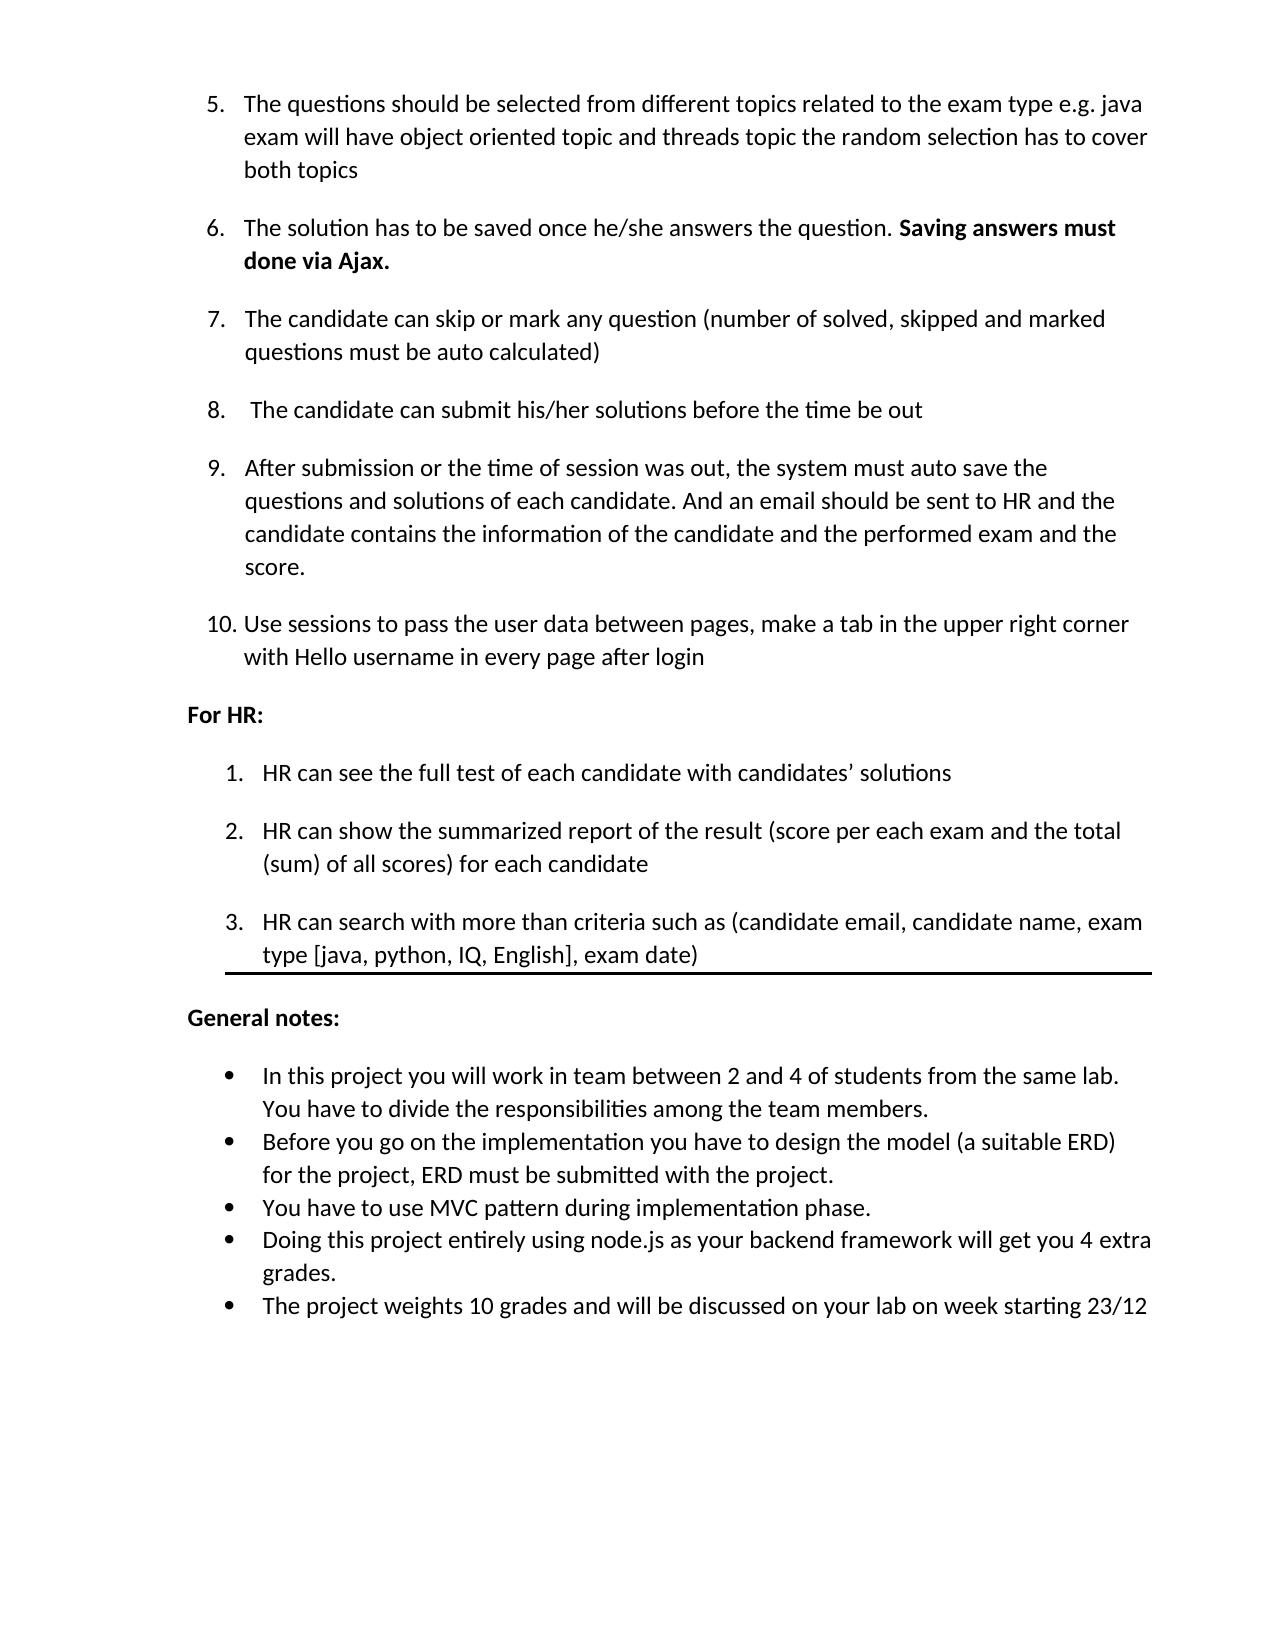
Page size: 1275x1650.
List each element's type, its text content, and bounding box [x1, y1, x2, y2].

list Use sessions to pass the user data between pages, make a tab in the upper right corner with Hello username in every page after login [206, 609, 1152, 672]
text General notes: [187, 1002, 1152, 1033]
list In this project you will work in team between 2 and 4 of students from the same lab. You have to divide the responsibilities among the team members. [225, 1060, 1152, 1123]
list Doing this project entirely using node.js as your backend framework will get you 4 extra grades. [225, 1225, 1152, 1288]
list HR can search with more than criteria such as (candidate email, candidate name, exam type [java, python, IQ, English], exam date) [225, 906, 1152, 972]
list You have to use MVC pattern during implementation phase. [225, 1192, 1152, 1222]
list After submission or the time of session was out, the system must auto save the questions and solutions of each candidate. And an email should be sent to HR and the candidate contains the information of the candidate and the performed exam and the score. [207, 452, 1152, 581]
list HR can show the summarized report of the result (score per each exam and the total (sum) of all scores) for each candidate [225, 815, 1152, 879]
list The solution has to be saved once he/she answers the question. Saving answers must done via Ajax. [206, 212, 1152, 276]
list HR can see the full test of each candidate with candidates’ solutions [225, 757, 1152, 788]
list The questions should be selected from different topics related to the exam type e.g. java exam will have object oriented topic and threads topic the random selection has to cover both topics [206, 89, 1152, 185]
list The project weights 10 grades and will be discussed on your lab on week starting 23/12 [225, 1291, 1152, 1321]
list The candidate can skip or mark any question (number of solved, skipped and marked questions must be auto calculated) [207, 303, 1152, 367]
list The candidate can submit his/her solutions before the time be out [207, 394, 1152, 424]
text For HR: [187, 699, 1152, 730]
list Before you go on the implementation you have to design the model (a suitable ERD) for the project, ERD must be submitted with the project. [225, 1126, 1152, 1189]
